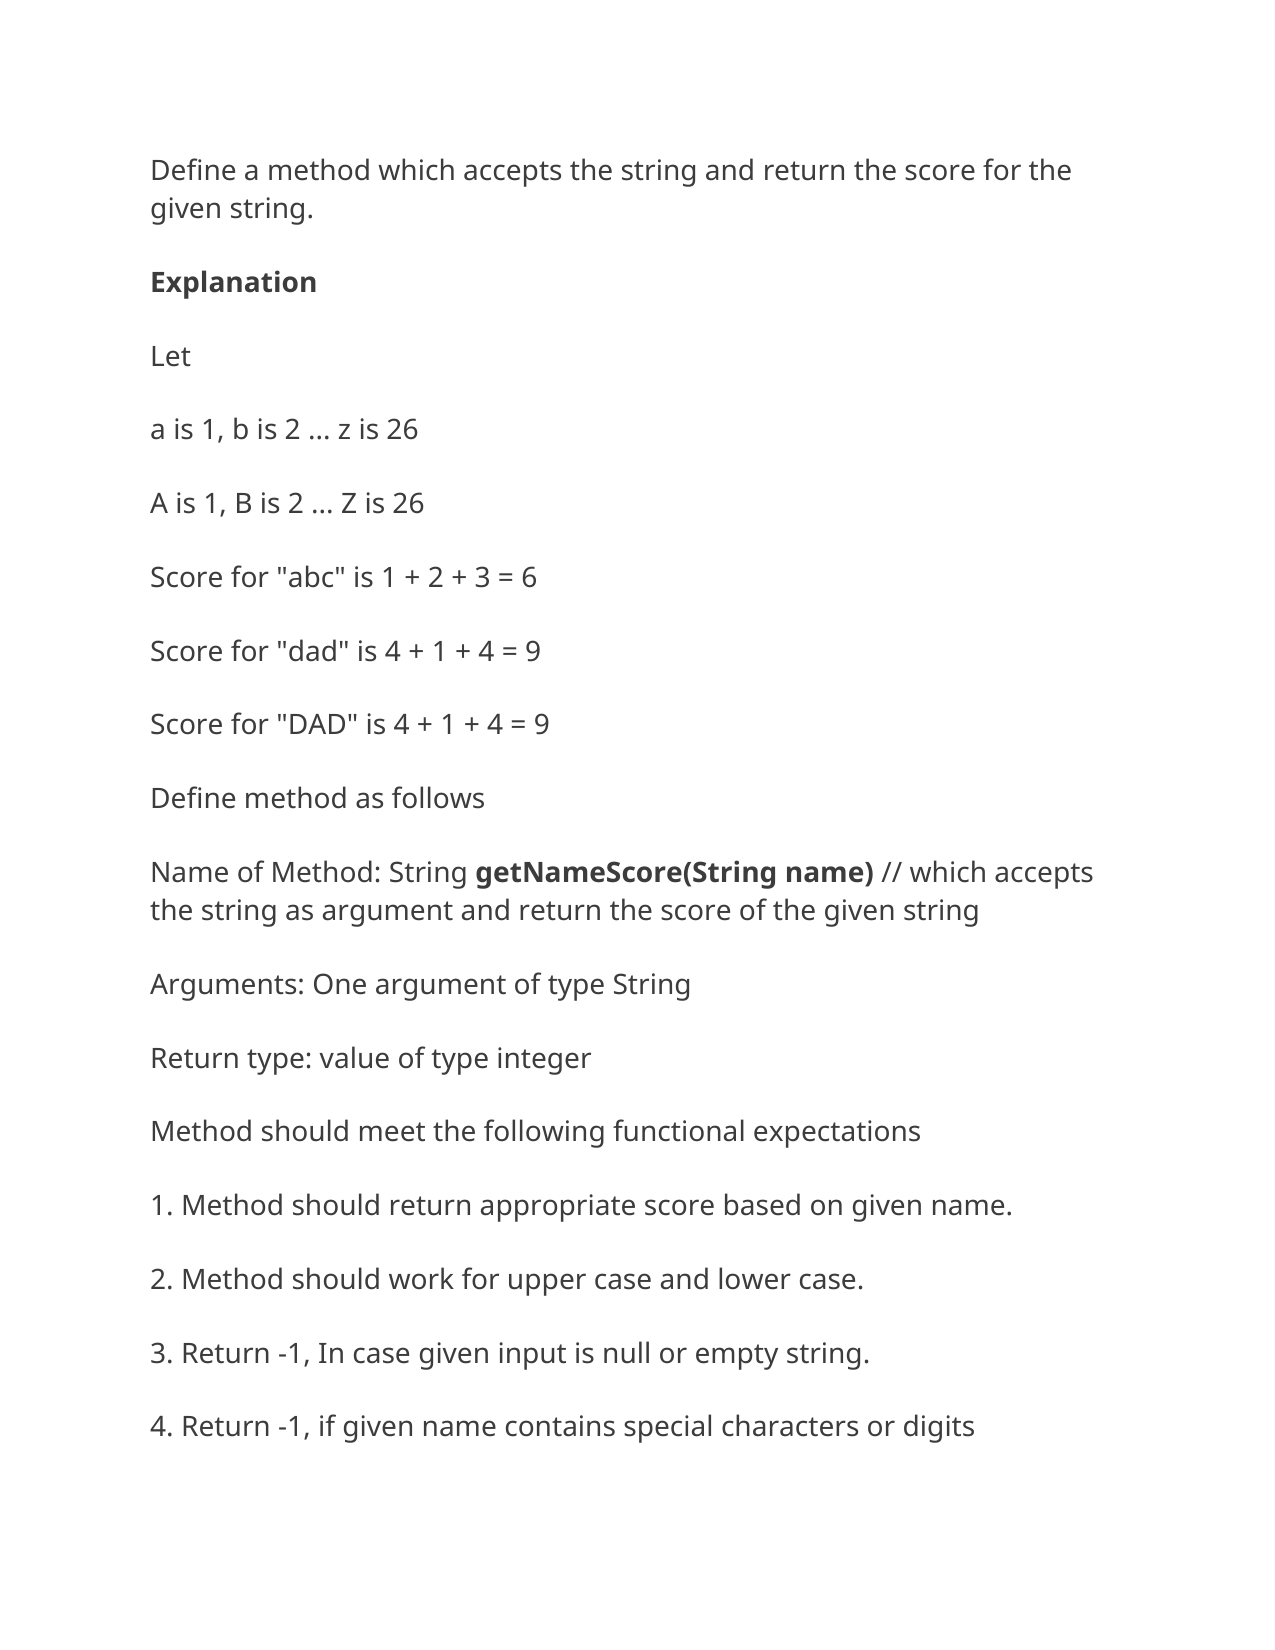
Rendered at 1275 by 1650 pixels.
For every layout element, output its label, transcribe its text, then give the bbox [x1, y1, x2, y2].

text Return type: value of type integer [150, 1038, 1125, 1076]
text a is 1, b is 2 ... z is 26 [150, 409, 1125, 448]
text 4. Return -1, if given name contains special characters or digits [150, 1407, 1125, 1445]
text 3. Return -1, In case given input is null or empty string. [150, 1333, 1125, 1371]
text Explanation [150, 262, 1125, 300]
text Define method as follows [150, 778, 1125, 817]
text A is 1, B is 2 ... Z is 26 [150, 483, 1125, 522]
text 1. Method should return appropriate score based on given name. [150, 1185, 1125, 1224]
text Define a method which accepts the string and return the score for the given string. [150, 150, 1125, 227]
text Let [150, 336, 1125, 374]
text Score for "abc" is 1 + 2 + 3 = 6 [150, 557, 1125, 595]
text Arguments: One argument of type String [150, 964, 1125, 1002]
text 2. Method should work for upper case and lower case. [150, 1259, 1125, 1297]
text Score for "dad" is 4 + 1 + 4 = 9 [150, 631, 1125, 669]
text Name of Method: String getNameScore(String name) // which accepts the string as argument and return the score of the given string [150, 852, 1125, 929]
text Method should meet the following functional expectations [150, 1112, 1125, 1150]
text Score for "DAD" is 4 + 1 + 4 = 9 [150, 704, 1125, 743]
